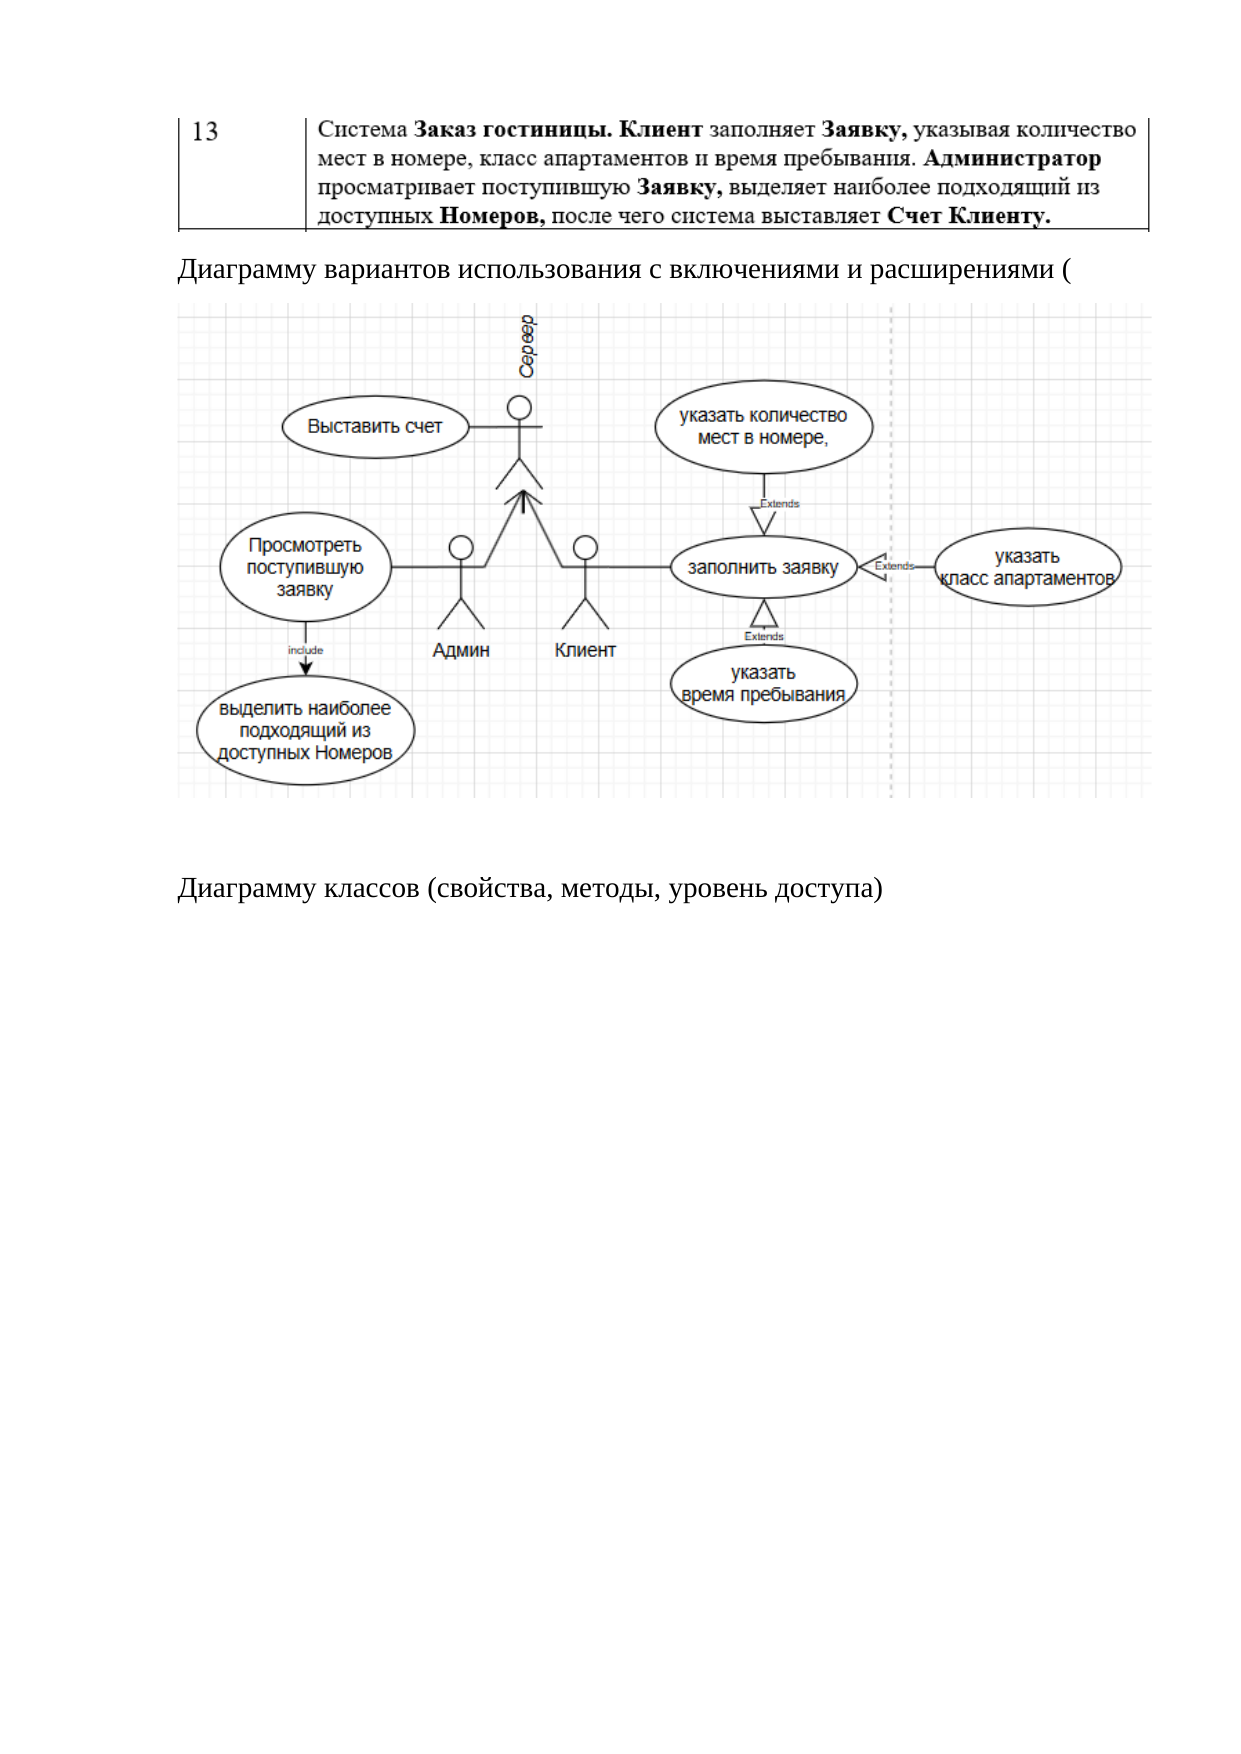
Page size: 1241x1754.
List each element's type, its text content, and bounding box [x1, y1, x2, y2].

picture [177, 118, 1152, 232]
picture [177, 303, 1152, 798]
text Диаграмму вариантов использования с включениями и расширениями ( [177, 251, 1152, 284]
text Диаграмму классов (свойства, методы, уровень доступа) [177, 870, 1152, 903]
